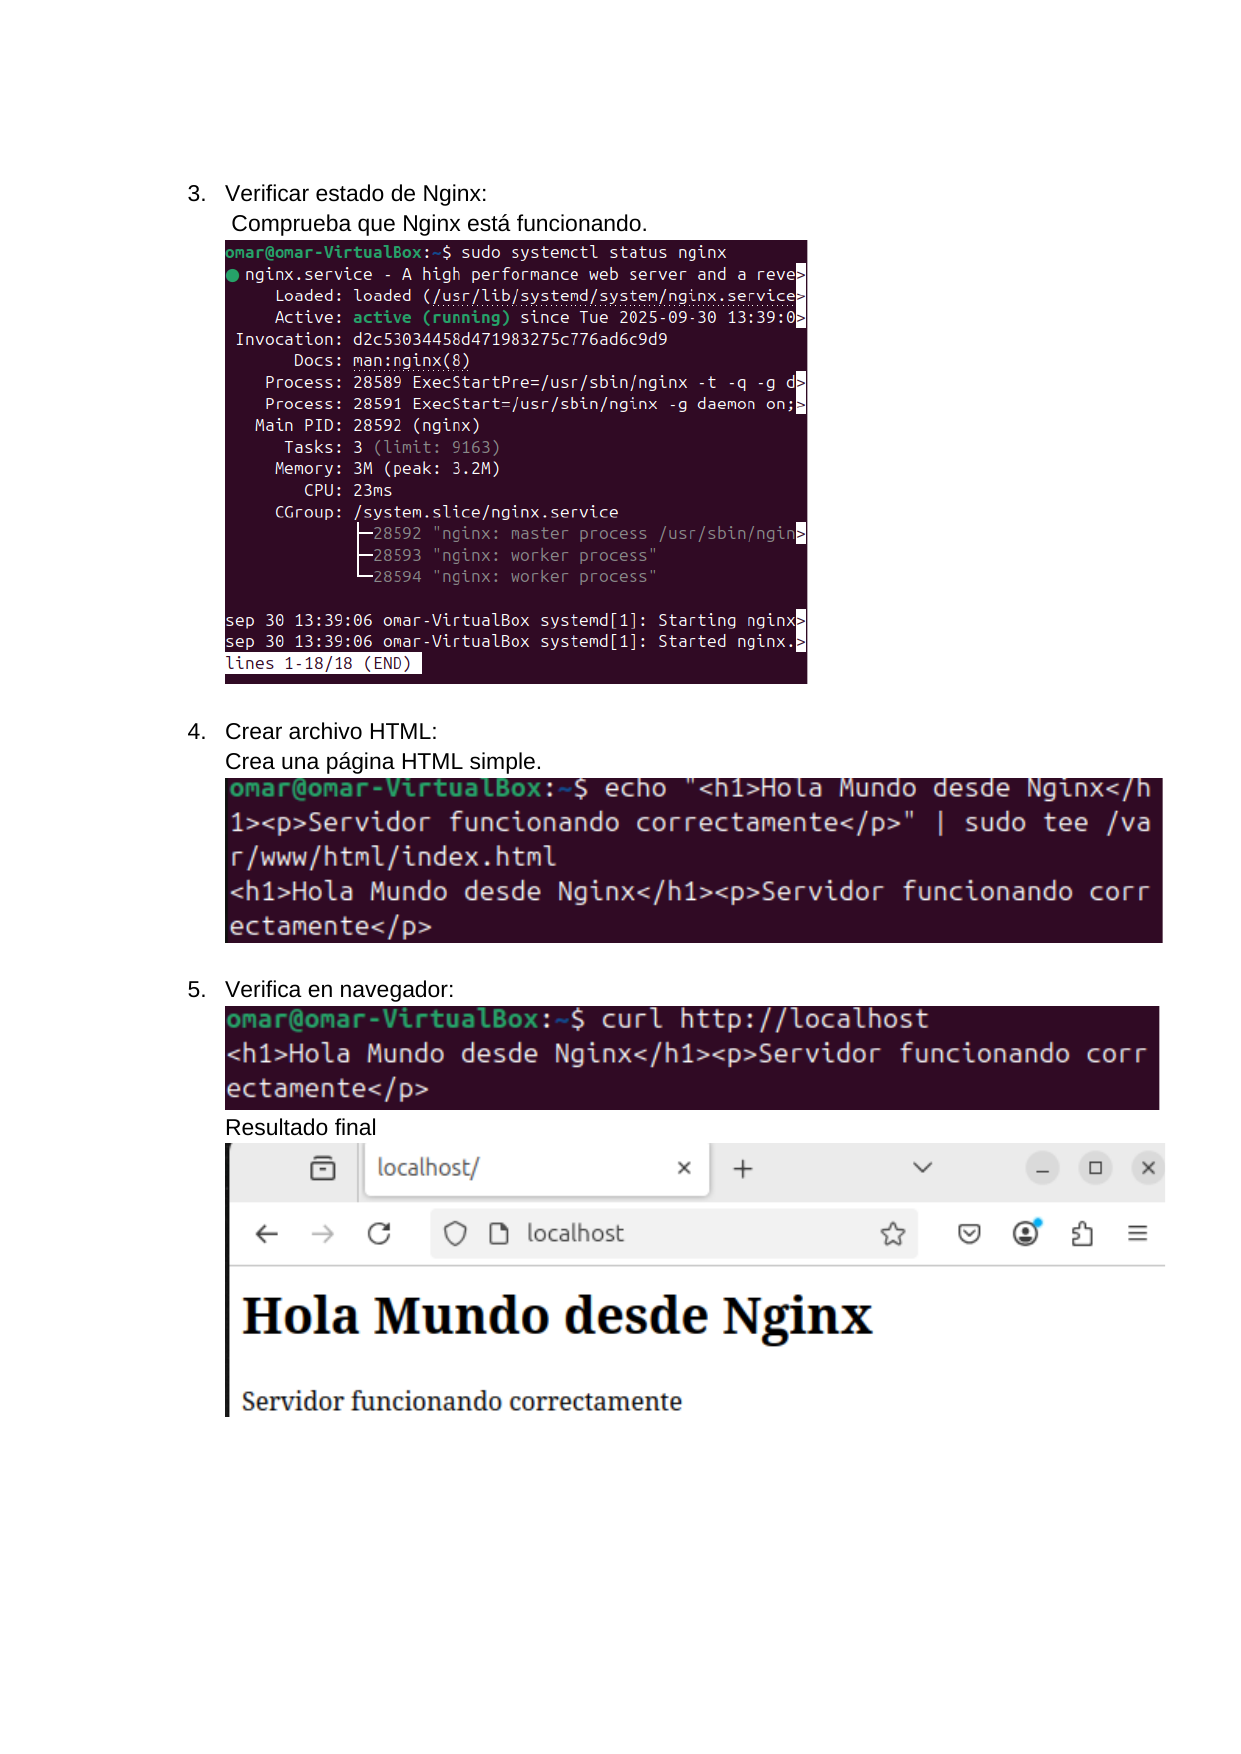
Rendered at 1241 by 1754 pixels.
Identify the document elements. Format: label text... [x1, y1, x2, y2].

picture [225, 1143, 1166, 1417]
list Verificar estado de Nginx: [187, 180, 1090, 207]
text Crea una página HTML simple. [225, 748, 1090, 774]
picture [225, 1006, 1160, 1110]
text Resultado final [225, 1113, 1090, 1140]
list Verifica en navegador: [187, 976, 1090, 1003]
text Comprueba que Nginx está funcionando. [225, 210, 1090, 237]
list Crear archivo HTML: [187, 718, 1090, 744]
picture [225, 778, 1163, 943]
picture [225, 240, 808, 684]
